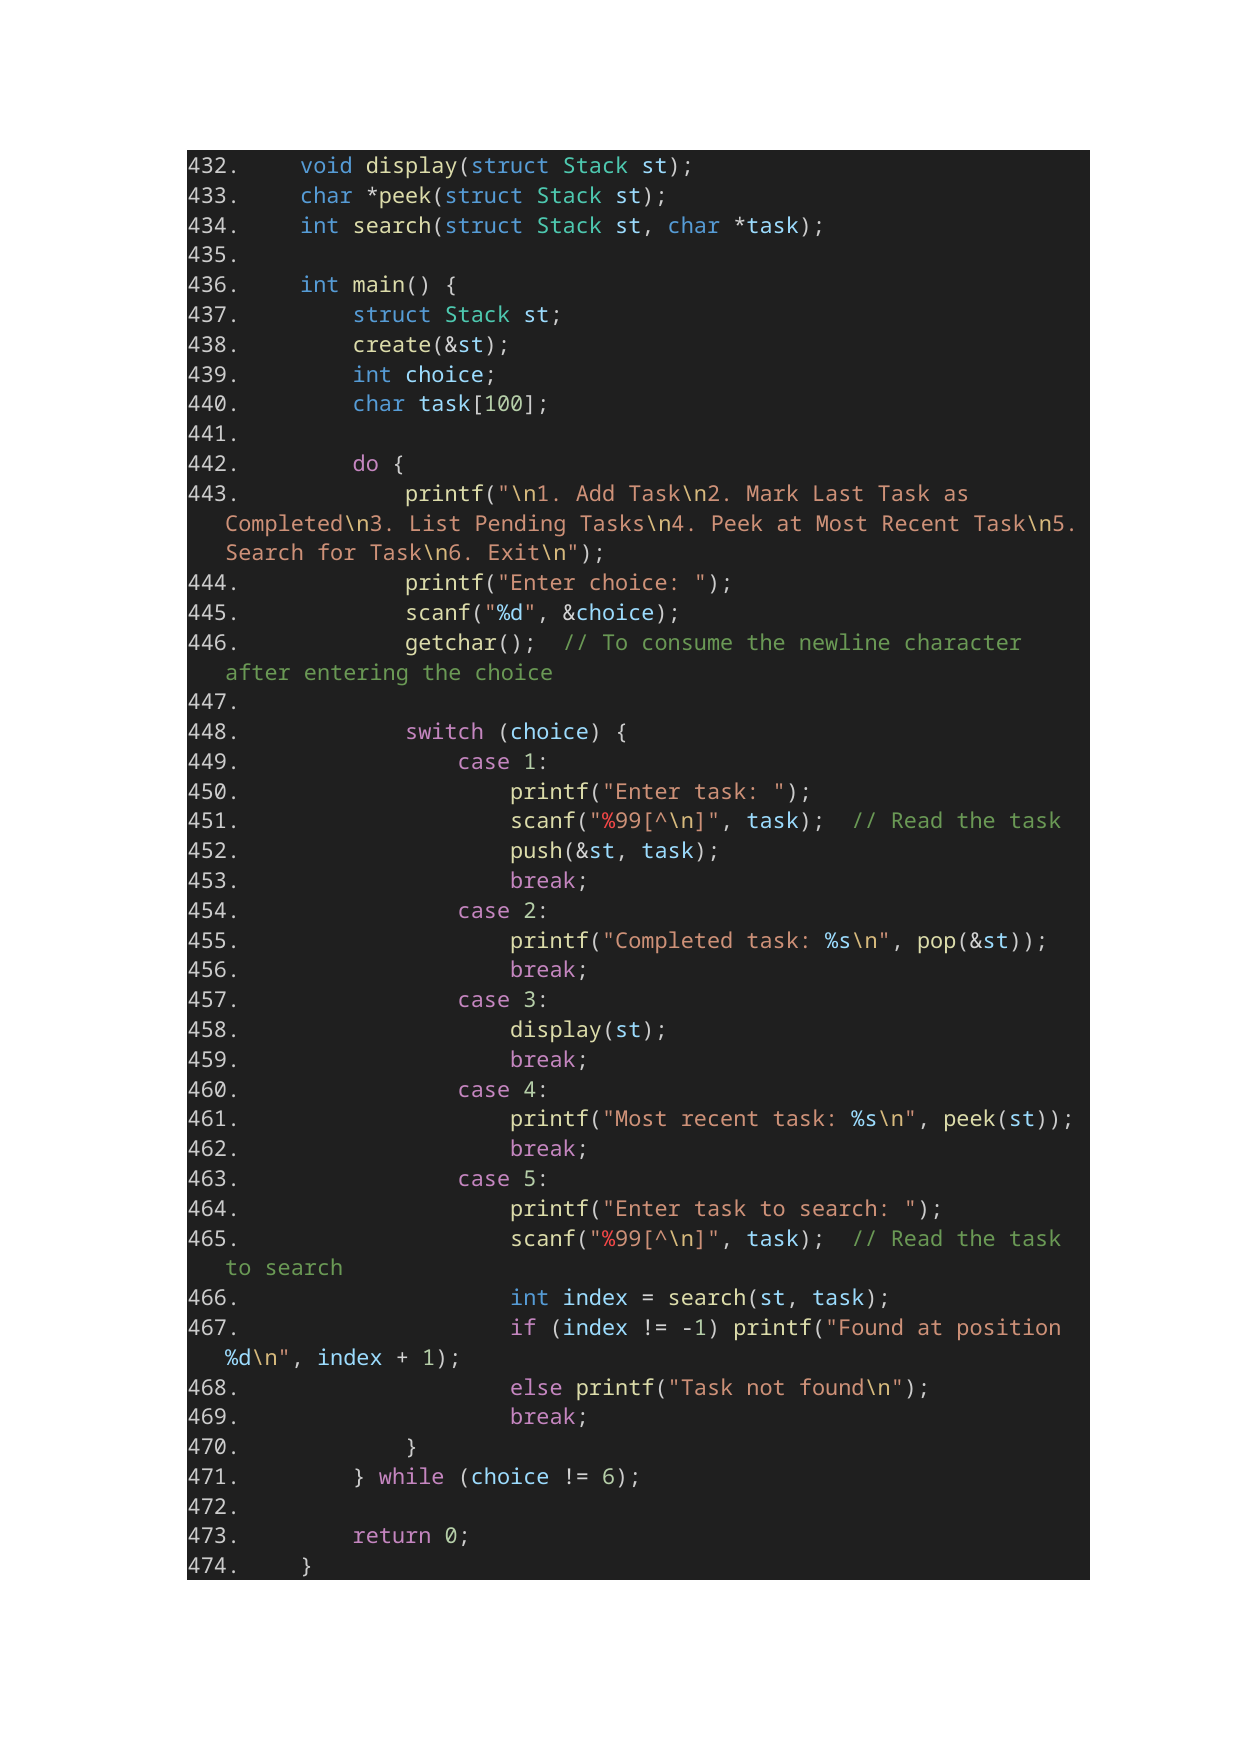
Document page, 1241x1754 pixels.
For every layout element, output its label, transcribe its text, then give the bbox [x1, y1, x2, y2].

list int search(struct Stack st, char *task); [187, 209, 1090, 239]
list case 4: [187, 1073, 1090, 1103]
list getchar(); // To consume the newline character after entering the choice [187, 627, 1090, 686]
list printf("\n1. Add Task\n2. Mark Last Task as Completed\n3. List Pending Tasks\n4. Peek at Most Recent Task\n5. Search for Task\n6. Exit\n"); [187, 478, 1090, 567]
list break; [187, 954, 1090, 984]
list display(st); [187, 1014, 1090, 1044]
list create(&st); [187, 329, 1090, 358]
list int main() { [187, 269, 1090, 299]
list scanf("%99[^\n]", task); // Read the task [187, 805, 1090, 835]
list do { [187, 448, 1090, 478]
list } while (choice != 6); [187, 1461, 1090, 1491]
list void display(struct Stack st); [187, 150, 1090, 180]
list printf("Enter task: "); [187, 776, 1090, 805]
list char *peek(struct Stack st); [187, 180, 1090, 209]
list char task[100]; [187, 388, 1090, 418]
list scanf("%99[^\n]", task); // Read the task to search [187, 1222, 1090, 1282]
list printf("Most recent task: %s\n", peek(st)); [187, 1103, 1090, 1133]
list case 1: [187, 746, 1090, 776]
list } [187, 1550, 1090, 1580]
list int choice; [187, 358, 1090, 388]
list struct Stack st; [187, 299, 1090, 329]
list switch (choice) { [187, 716, 1090, 746]
list } [187, 1431, 1090, 1461]
list break; [187, 1133, 1090, 1163]
list break; [187, 1401, 1090, 1431]
list printf("Enter task to search: "); [187, 1193, 1090, 1222]
list if (index != -1) printf("Found at position %d\n", index + 1); [187, 1312, 1090, 1371]
list break; [187, 865, 1090, 895]
list case 3: [187, 984, 1090, 1014]
list case 5: [187, 1163, 1090, 1193]
list break; [187, 1044, 1090, 1073]
list case 2: [187, 895, 1090, 924]
list else printf("Task not found\n"); [187, 1371, 1090, 1401]
list printf("Enter choice: "); [187, 567, 1090, 597]
list scanf("%d", &choice); [187, 597, 1090, 627]
list printf("Completed task: %s\n", pop(&st)); [187, 924, 1090, 954]
list push(&st, task); [187, 835, 1090, 865]
list int index = search(st, task); [187, 1282, 1090, 1312]
list return 0; [187, 1520, 1090, 1550]
